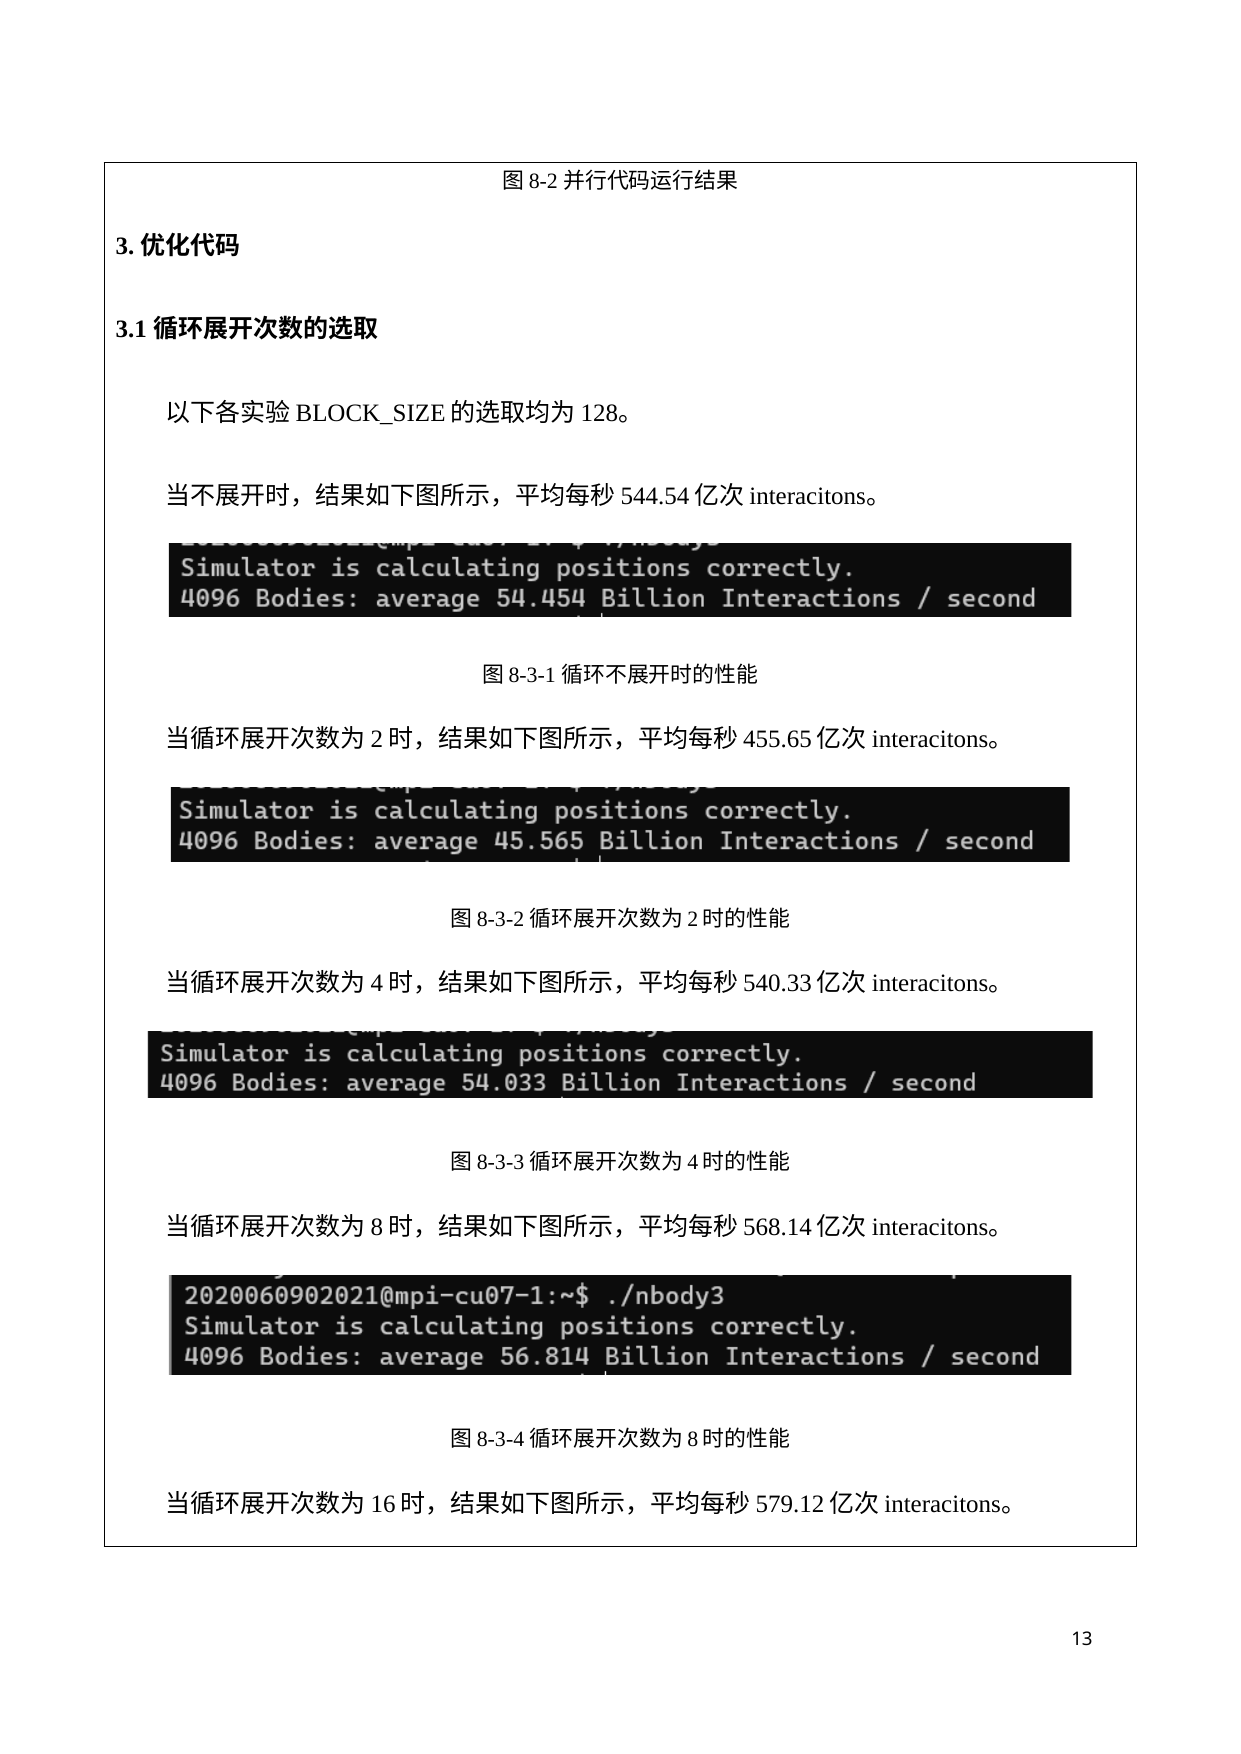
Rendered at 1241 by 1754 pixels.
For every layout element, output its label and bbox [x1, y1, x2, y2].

table_cell [105, 163, 1136, 1546]
picture [168, 1275, 1072, 1375]
picture [168, 543, 1072, 617]
picture [147, 1031, 1093, 1098]
picture [170, 787, 1070, 862]
